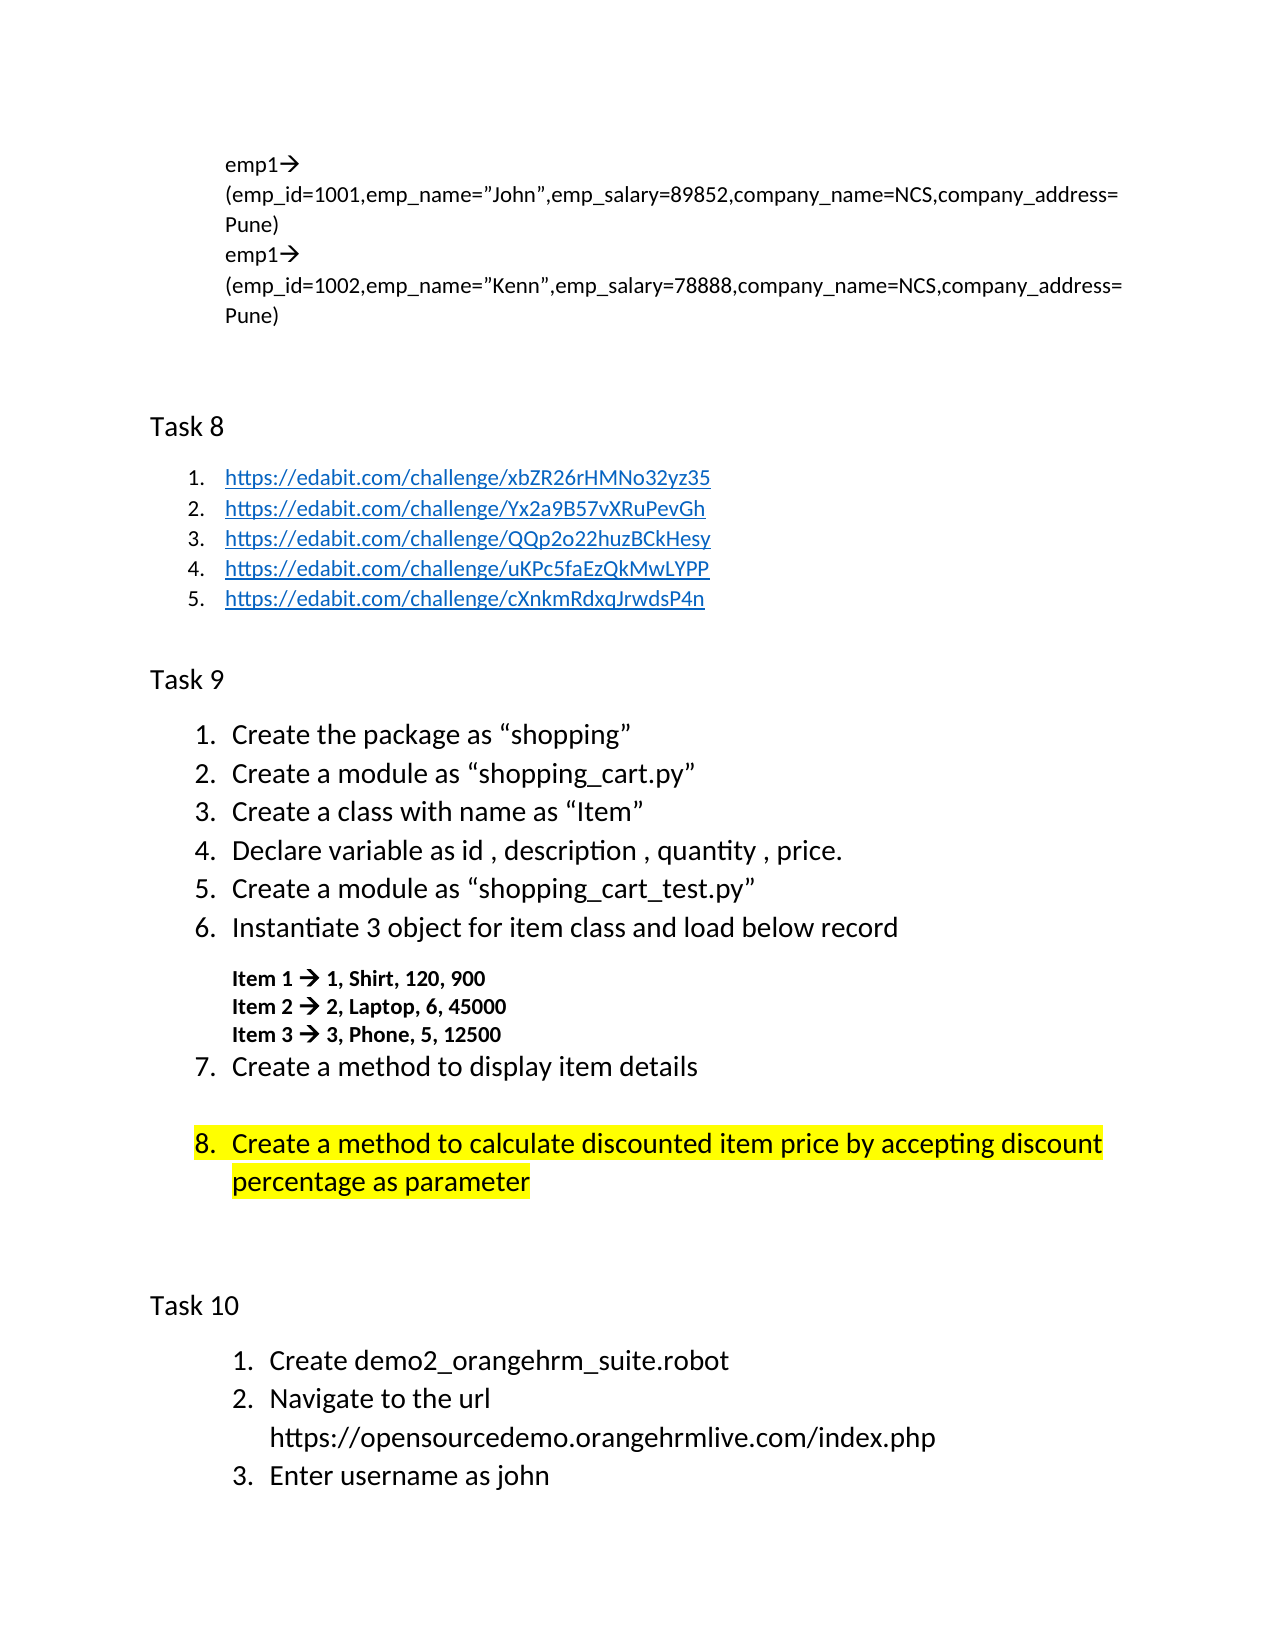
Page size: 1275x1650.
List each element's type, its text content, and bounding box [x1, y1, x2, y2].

list https://edabit.com/challenge/xbZR26rHMNo32yz35 [187, 463, 1125, 491]
list Create demo2_orangehrm_suite.robot [232, 1342, 1125, 1378]
list Create a class with name as “Item” [194, 793, 1125, 829]
list Enter username as john [232, 1457, 1125, 1493]
list Create a method to display item details [194, 1048, 1125, 1083]
list Create the package as “shopping” [194, 716, 1125, 752]
list https://edabit.com/challenge/QQp2o22huzBCkHesy [187, 524, 1125, 552]
list https://edabit.com/challenge/cXnkmRdxqJrwdsP4n [187, 584, 1125, 612]
list https://edabit.com/challenge/Yx2a9B57vXRuPevGh [187, 494, 1125, 522]
text Task 10 [150, 1287, 1125, 1322]
list emp1 (emp_id=1002,emp_name=”Kenn”,emp_salary=78888,company_name=NCS,company_address=Pune) [225, 241, 1125, 329]
text Task 9 [150, 661, 1125, 697]
list Create a module as “shopping_cart_test.py” [194, 870, 1125, 906]
text Task 8 [150, 408, 1125, 444]
text Item 1 1, Shirt, 120, 900 [232, 964, 1125, 992]
list Declare variable as id , description , quantity , price. [194, 832, 1125, 867]
list Instantiate 3 object for item class and load below record [194, 909, 1125, 944]
list emp1 (emp_id=1001,emp_name=”John”,emp_salary=89852,company_name=NCS,company_address=Pune) [225, 150, 1125, 238]
list Navigate to the url https://opensourcedemo.orangehrmlive.com/index.php [232, 1380, 1125, 1454]
text Item 2 2, Laptop, 6, 45000 [232, 992, 1125, 1020]
text Item 3 3, Phone, 5, 12500 [232, 1020, 1125, 1048]
list Create a module as “shopping_cart.py” [194, 755, 1125, 791]
list Create a method to calculate discounted item price by accepting discount percentage as parameter [194, 1125, 1125, 1199]
list https://edabit.com/challenge/uKPc5faEzQkMwLYPP [187, 554, 1125, 582]
